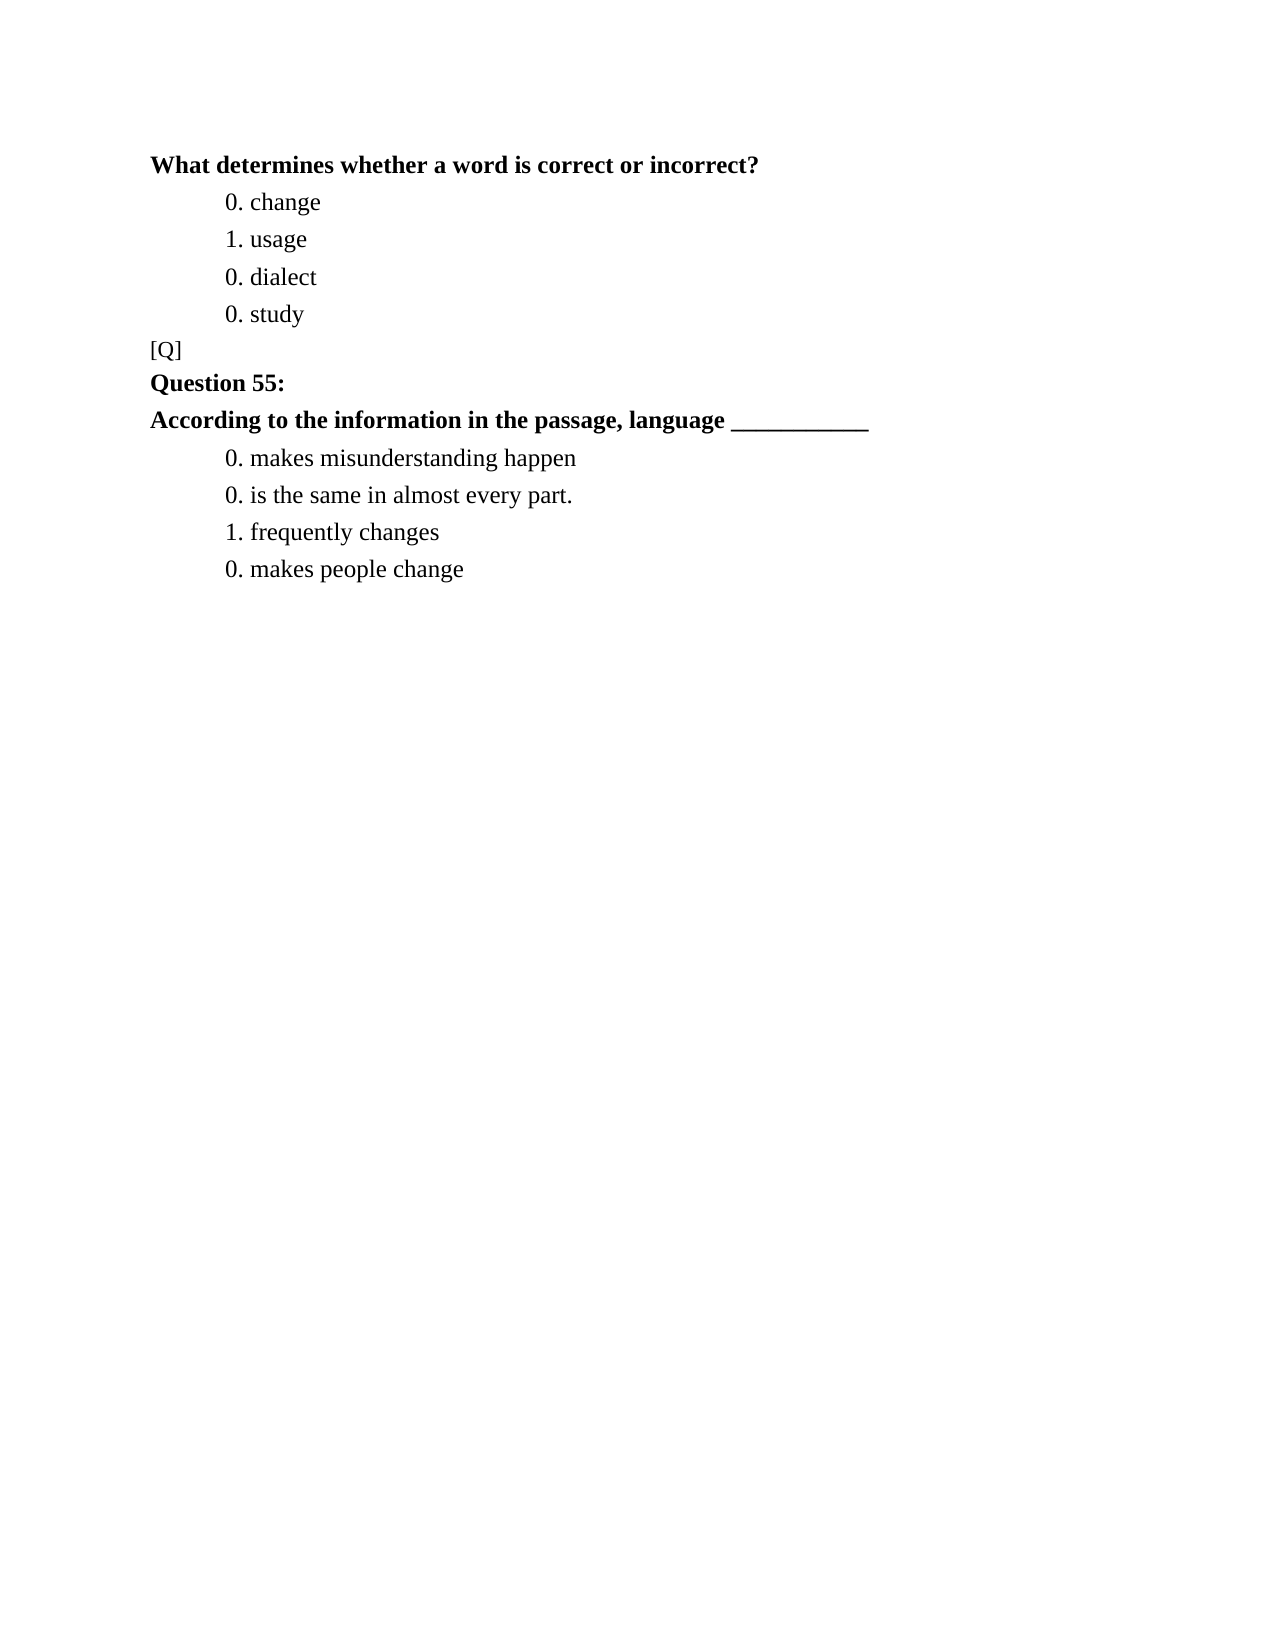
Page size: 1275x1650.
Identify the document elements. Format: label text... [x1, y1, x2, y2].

text 0. study [225, 299, 1125, 328]
text 0. makes misunderstanding happen [225, 443, 1125, 471]
text According to the information in the passage, language ___________ [150, 405, 1125, 434]
text What determines whether a word is correct or incorrect? [150, 150, 1125, 179]
text 0. makes people change [225, 554, 1125, 583]
text 0. dialect [225, 262, 1125, 291]
text 1. usage [225, 224, 1125, 253]
text 0. is the same in almost every part. [225, 480, 1125, 509]
text Question 55: [150, 368, 1125, 397]
text 1. frequently changes [225, 517, 1125, 546]
text 0. change [225, 187, 1125, 216]
text [Q] [150, 336, 1125, 363]
